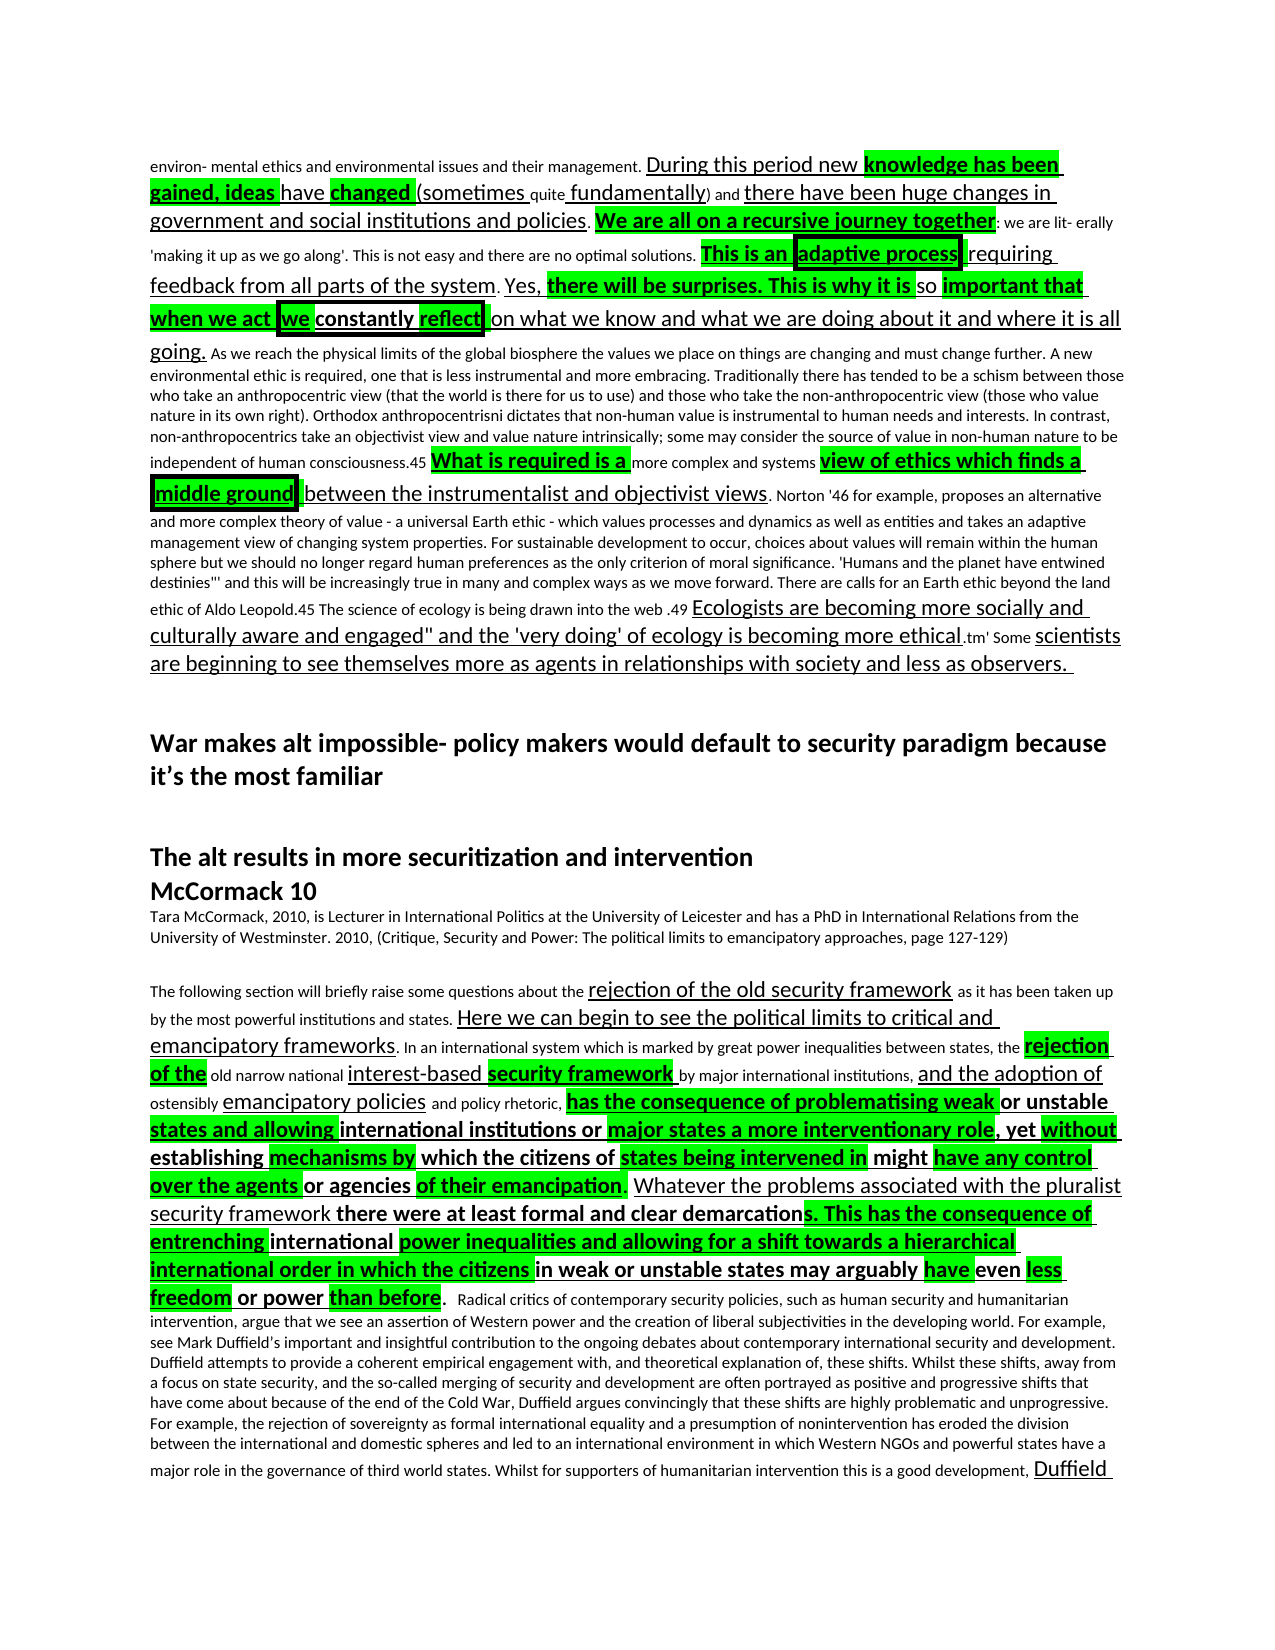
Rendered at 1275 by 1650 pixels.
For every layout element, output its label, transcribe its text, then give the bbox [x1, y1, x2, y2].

text Tara McCormack, 2010, is Lecturer in International Politics at the University of Leicester and has a PhD in International Relations from the University of Westminster. 2010, (Critique, Security and Power: The political limits to emancipatory approaches, page 127-129) [150, 907, 1125, 947]
text War makes alt impossible- policy makers would default to security paradigm because it’s the most familiar [150, 726, 1125, 792]
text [150, 150, 1125, 677]
text McCormack 10 [150, 874, 1125, 907]
text The alt results in more securitization and intervention [150, 841, 1125, 874]
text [150, 975, 1125, 1482]
